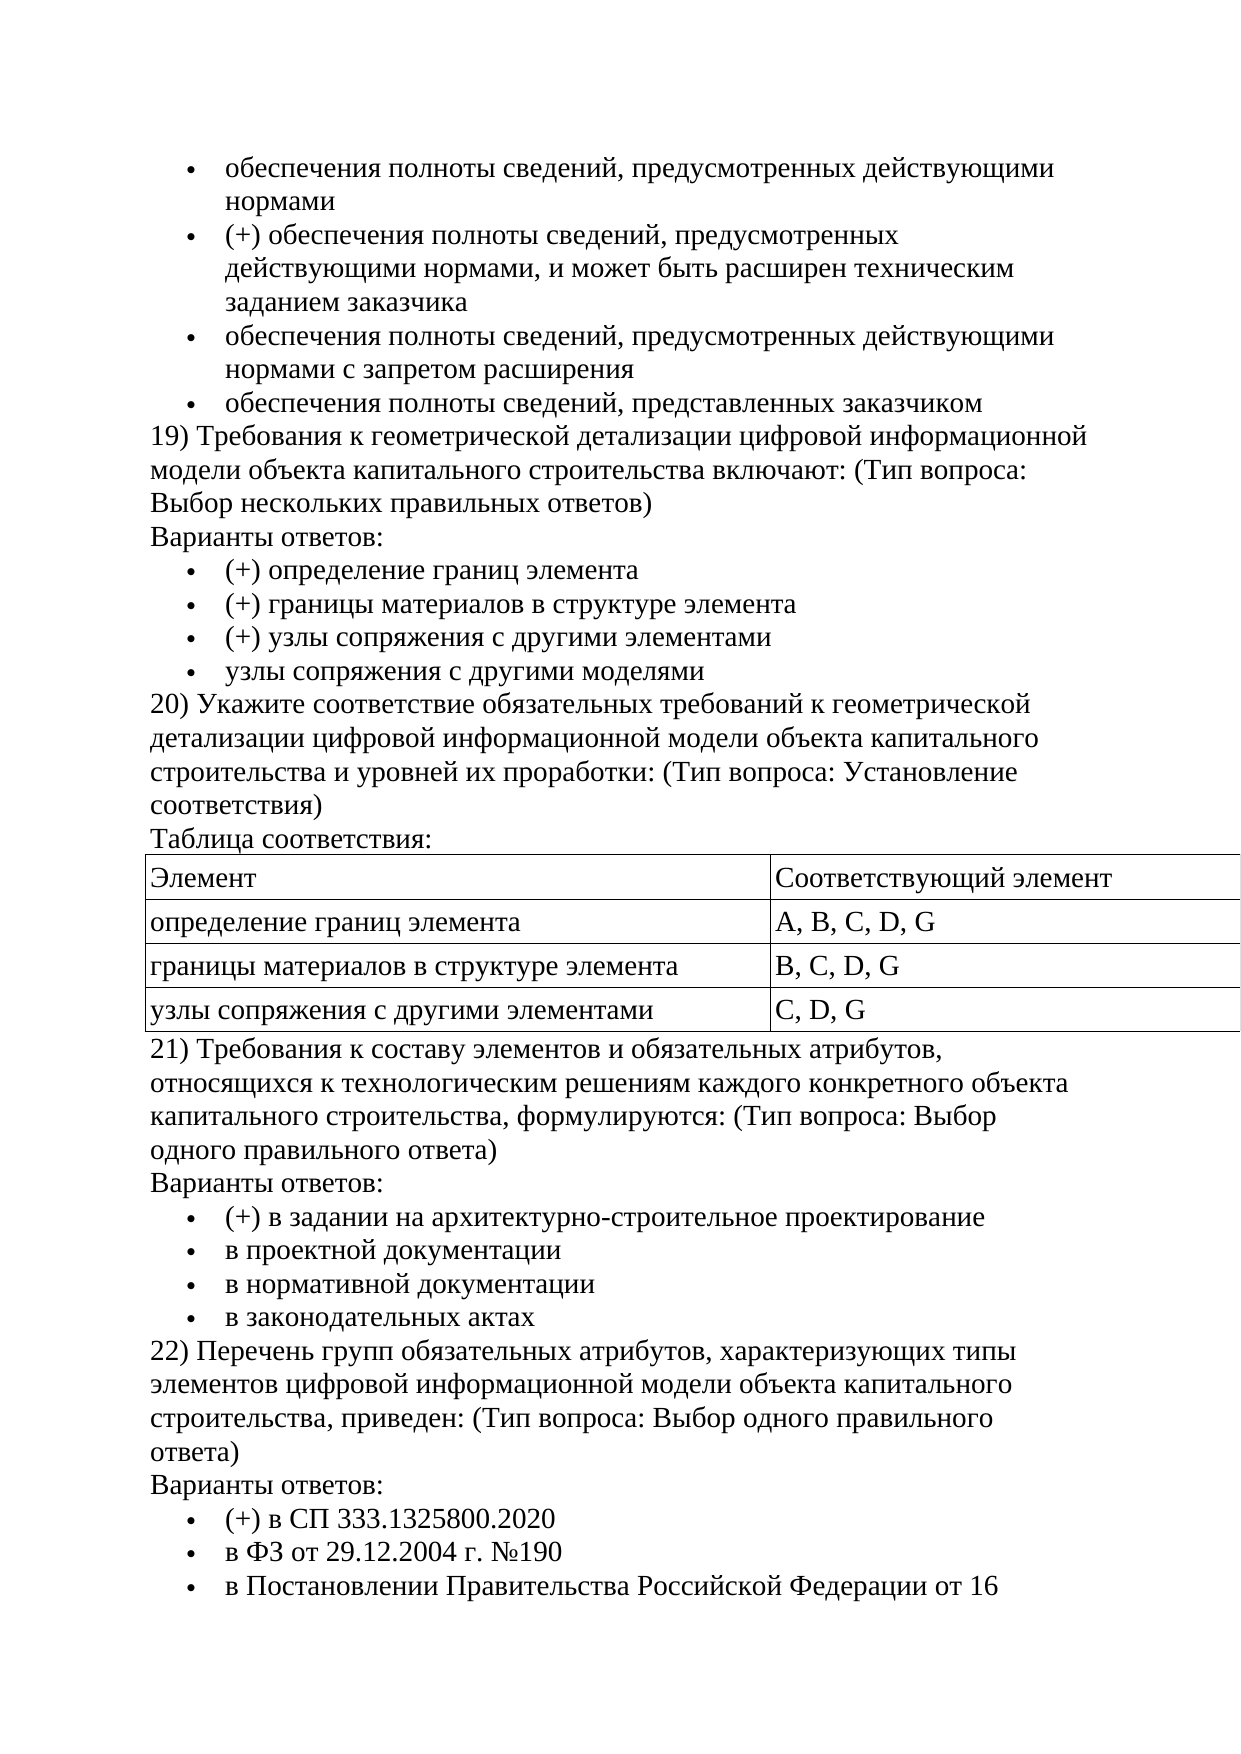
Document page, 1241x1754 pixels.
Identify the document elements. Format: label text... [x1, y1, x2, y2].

text Таблица соответствия: [150, 821, 1090, 854]
text Варианты ответов: [150, 1165, 1090, 1199]
list (+) в СП 333.1325800.2020 [187, 1501, 1090, 1534]
list в проектной документации [187, 1232, 1090, 1266]
list (+) узлы сопряжения с другими элементами [187, 619, 1090, 653]
text 22) Перечень групп обязательных атрибутов, характеризующих типы элементов цифровой информационной модели объекта капитального строительства, приведен: (Тип вопроса: Выбор одного правильного ответа) [150, 1333, 1090, 1467]
list (+) границы материалов в структуре элемента [187, 586, 1090, 619]
list в нормативной документации [187, 1266, 1090, 1299]
list в законодательных актах [187, 1299, 1090, 1333]
text 20) Укажите соответствие обязательных требований к геометрической детализации цифровой информационной модели объекта капитального строительства и уровней их проработки: (Тип вопроса: Установление соответствия) [150, 687, 1090, 821]
list обеспечения полноты сведений, предусмотренных действующими нормами [187, 150, 1090, 217]
list обеспечения полноты сведений, предусмотренных действующими нормами с запретом расширения [187, 318, 1090, 385]
table_cell B, C, D, G [771, 944, 1240, 987]
table_cell определение границ элемента [146, 900, 770, 943]
table_cell A, B, C, D, G [771, 900, 1240, 943]
list в ФЗ от 29.12.2004 г. №190 [187, 1534, 1090, 1568]
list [187, 1568, 1090, 1601]
list обеспечения полноты сведений, представленных заказчиком [187, 385, 1090, 418]
list (+) в задании на архитектурно-строительное проектирование [187, 1199, 1090, 1232]
text 19) Требования к геометрической детализации цифровой информационной модели объекта капитального строительства включают: (Тип вопроса: Выбор нескольких правильных ответов) [150, 418, 1090, 519]
table_header Соответствующий элемент [771, 855, 1240, 898]
text Варианты ответов: [150, 1467, 1090, 1501]
text Варианты ответов: [150, 519, 1090, 552]
table_cell узлы сопряжения с другими элементами [146, 988, 770, 1031]
table_cell границы материалов в структуре элемента [146, 944, 770, 987]
table_header Элемент [146, 855, 770, 898]
text 21) Требования к составу элементов и обязательных атрибутов, относящихся к технологическим решениям каждого конкретного объекта капитального строительства, формулируются: (Тип вопроса: Выбор одного правильного ответа) [150, 1032, 1090, 1165]
table_cell C, D, G [771, 988, 1240, 1031]
list (+) определение границ элемента [187, 552, 1090, 586]
list узлы сопряжения с другими моделями [187, 653, 1090, 687]
list (+) обеспечения полноты сведений, предусмотренных действующими нормами, и может быть расширен техническим заданием заказчика [187, 217, 1090, 318]
